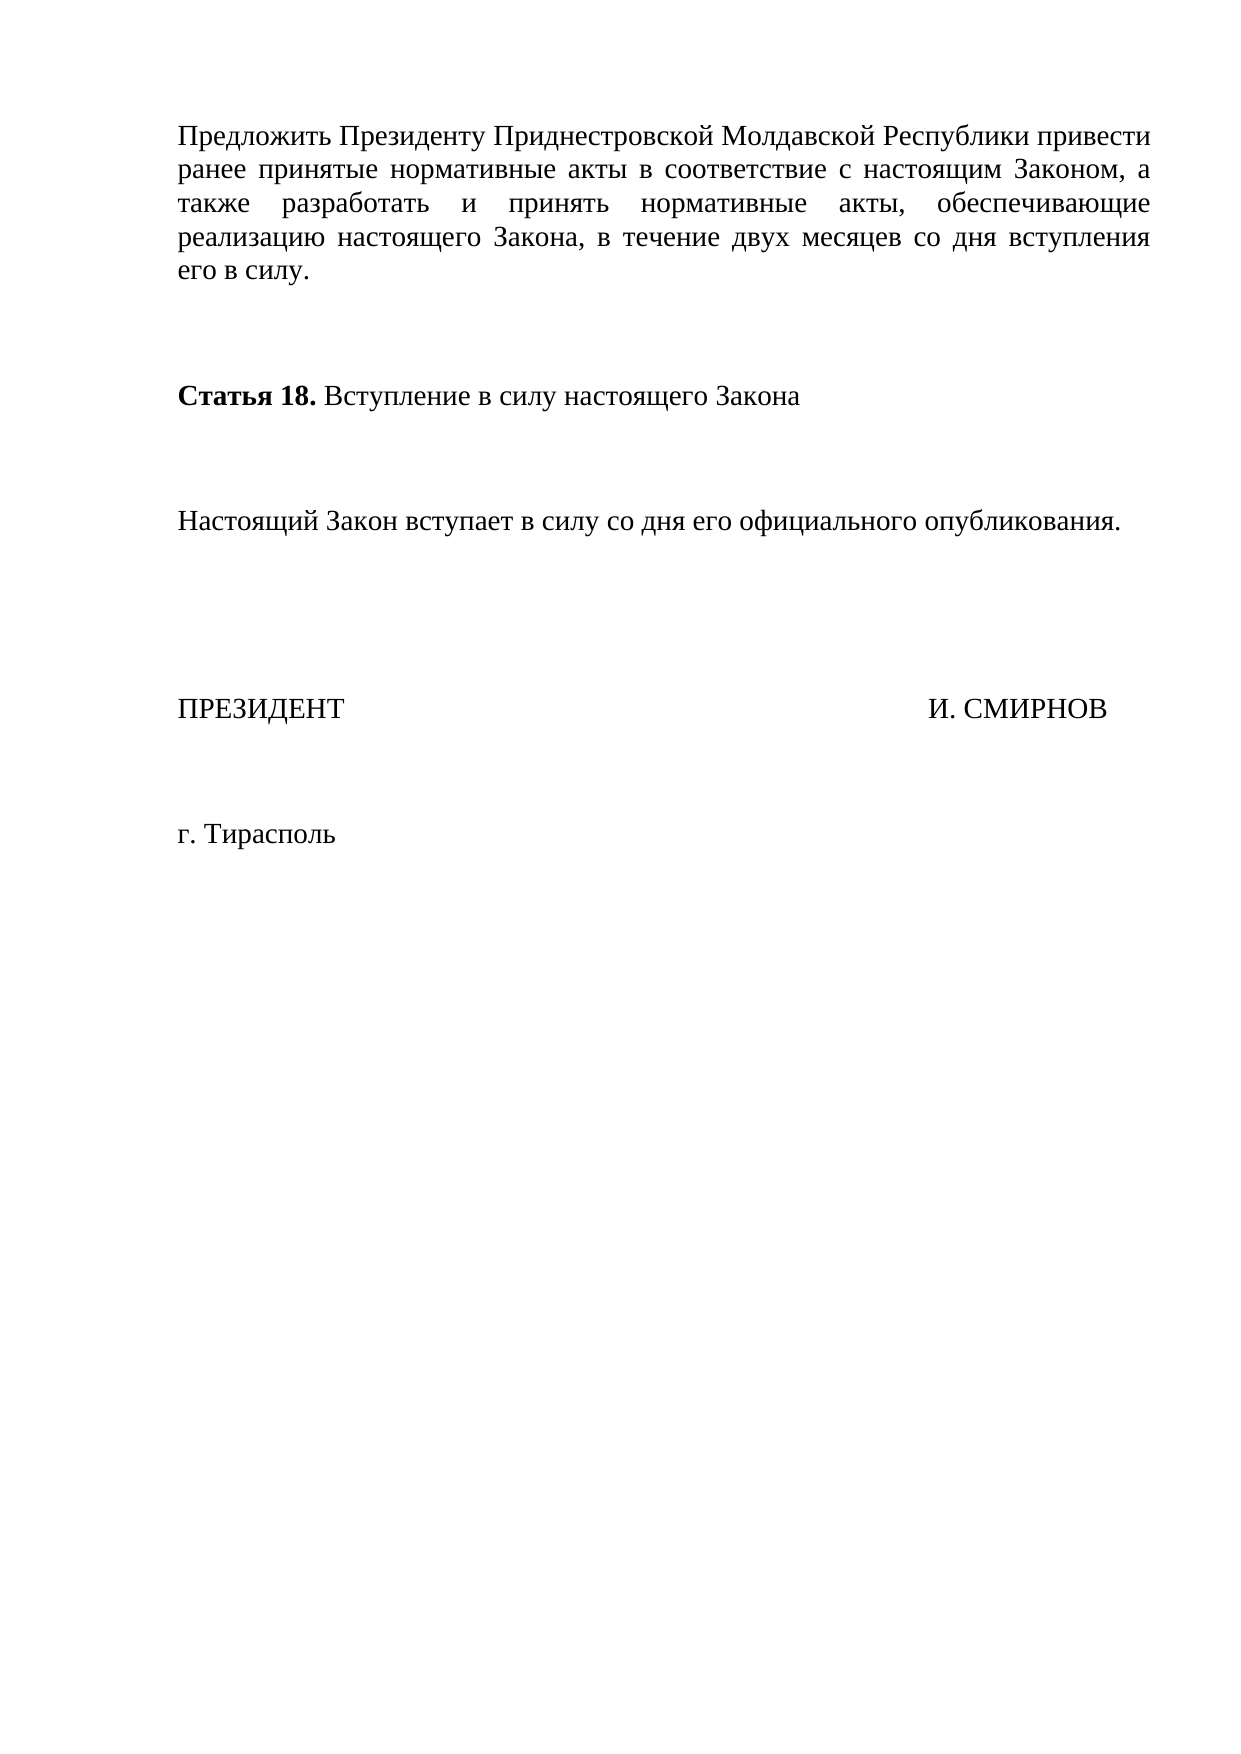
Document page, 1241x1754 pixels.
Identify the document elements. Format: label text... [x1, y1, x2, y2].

text Предложить Президенту Приднестровской Молдавской Республики привести ранее принятые нормативные акты в соответствие с настоящим Законом, а также разработать и принять нормативные акты, обеспечивающие реализацию настоящего Закона, в течение двух месяцев со дня вступления его в силу. [177, 118, 1152, 286]
text Статья 18. Вступление в силу настоящего Закона [177, 378, 1152, 411]
text ПРЕЗИДЕНТ И. СМИРНОВ [177, 691, 1152, 725]
text г. Тирасполь [177, 817, 1152, 850]
text Настоящий Закон вступает в силу со дня его официального опубликования. [177, 503, 1152, 537]
